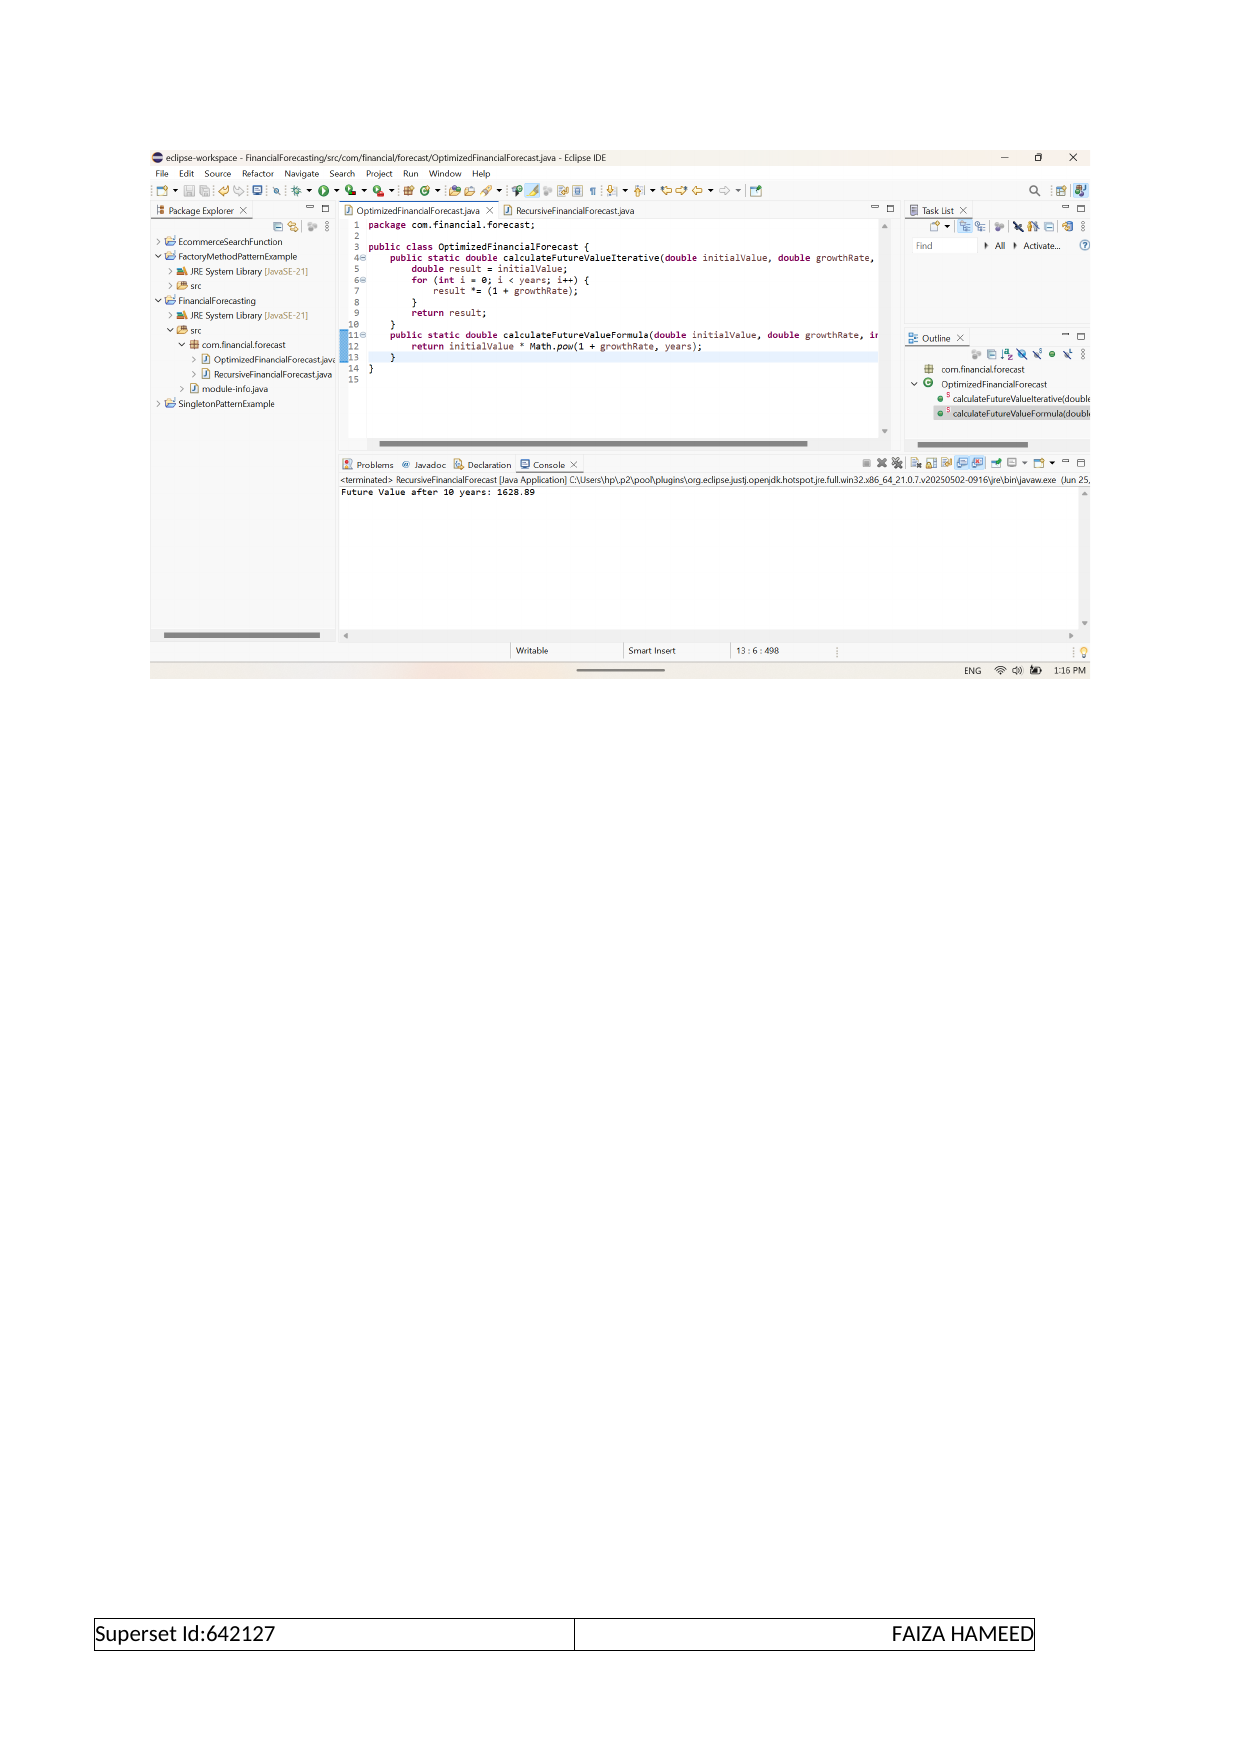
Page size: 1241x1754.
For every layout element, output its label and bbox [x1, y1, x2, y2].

picture [150, 150, 1091, 679]
